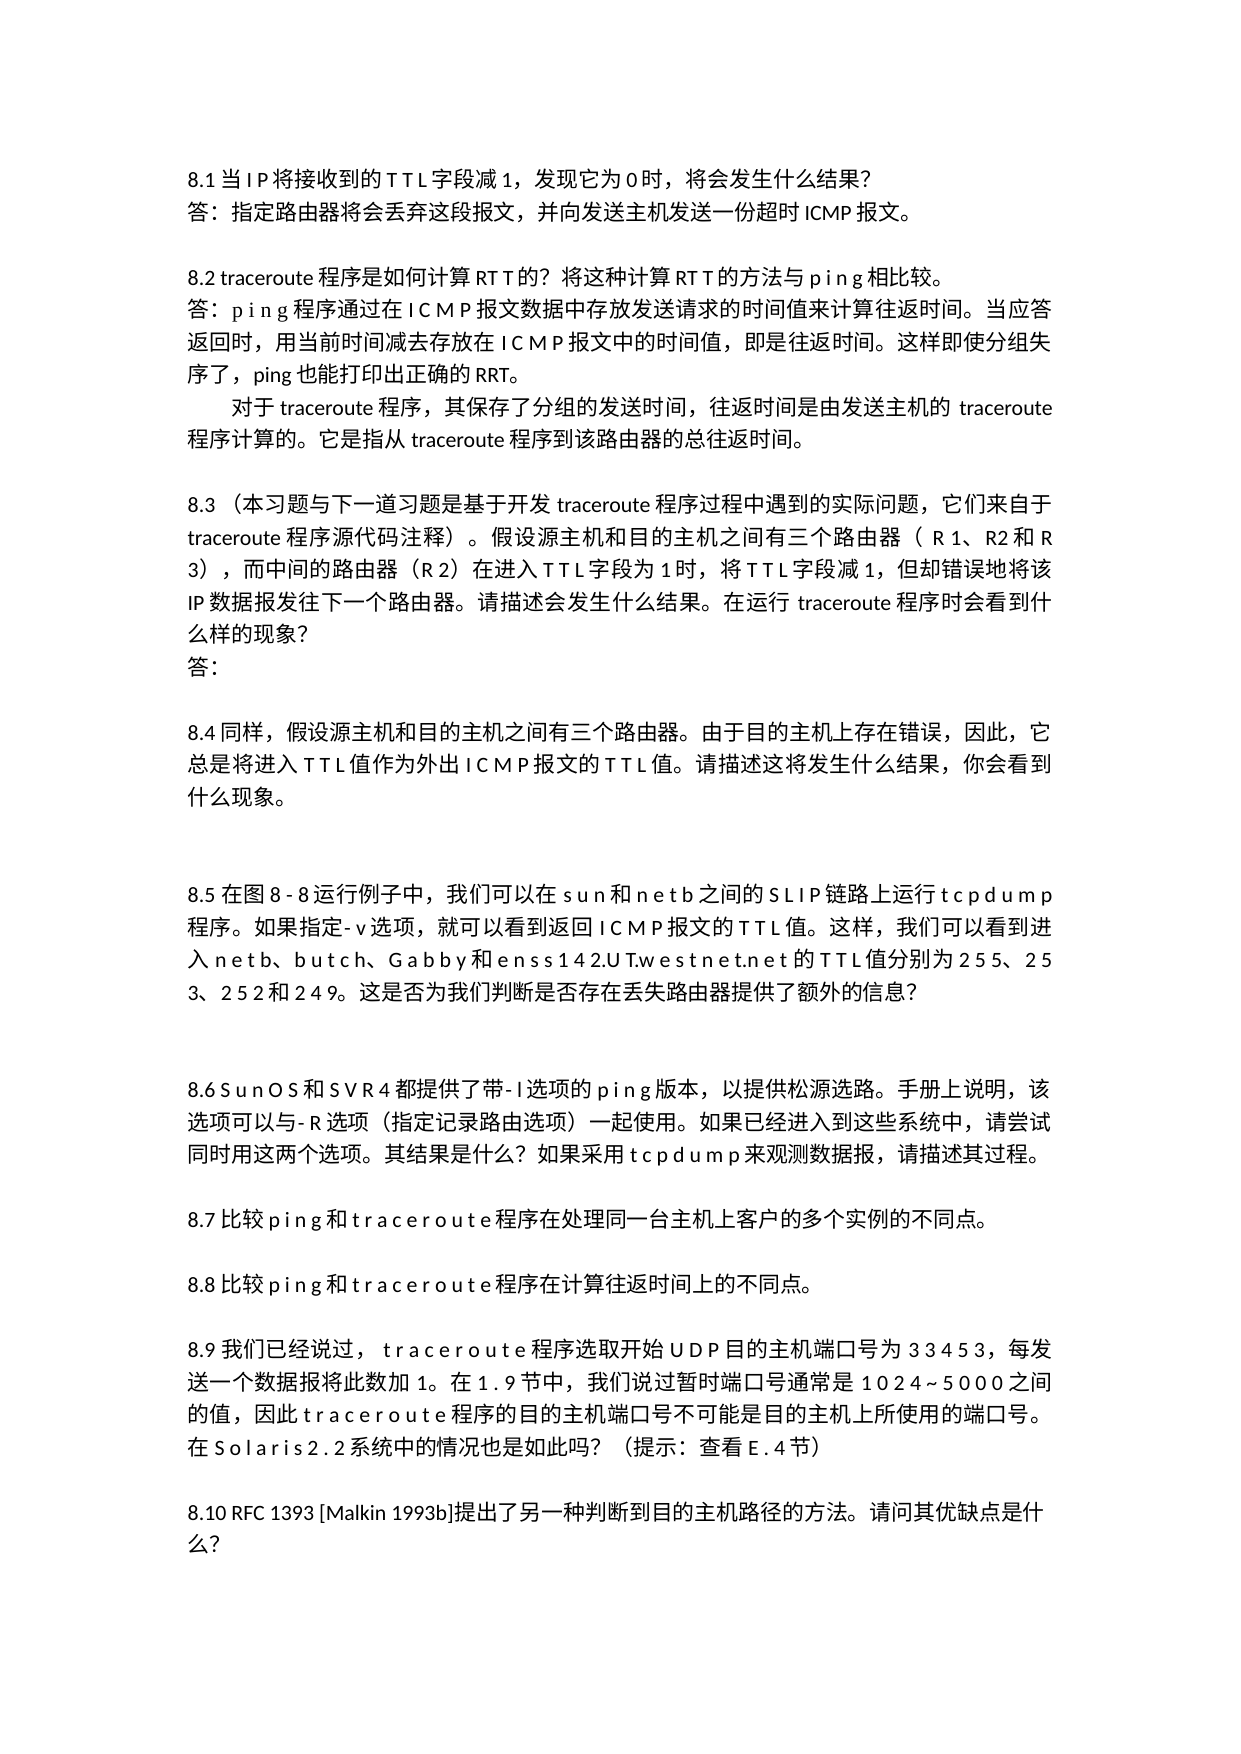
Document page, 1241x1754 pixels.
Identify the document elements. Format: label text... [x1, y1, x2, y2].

text 8.10 RFC 1393 [Malkin 1993b]提出了另一种判断到目的主机路径的方法。请问其优缺点是什 [187, 1494, 1053, 1527]
text 答：指定路由器将会丢弃这段报文，并向发送主机发送一份超时ICMP报文。 [187, 194, 1053, 227]
text 8.8 比较p i n g和t r a c e r o u t e程序在计算往返时间上的不同点。 [187, 1267, 1053, 1299]
text 8.5 在图8 - 8运行例子中，我们可以在 s u n和n e t b之间的S L I P链路上运行t c p d u m p程序。如果指定- v选项，就可以看到返回 I C M P报文的T T L值。这样，我们可以看到进入 n e t b、b u t c h、G a b b y和e n s s 1 4 2.U T.w e s t n e t.n e t的T T L值分别为2 5 5、2 5 3、2 5 2和2 4 9。这是否为我们判断是否存在丢失路由器提供了额外的信息？ [187, 877, 1053, 1007]
text 8.1 当I P将接收到的T T L字段减1，发现它为0时，将会发生什么结果？ [187, 162, 1053, 194]
text 8.3 （本习题与下一道习题是基于开发traceroute程序过程中遇到的实际问题，它们来自于traceroute程序源代码注释）。假设源主机和目的主机之间有三个路由器（ R 1、R2和R 3），而中间的路由器（R 2）在进入T T L字段为1时，将T T L字段减1，但却错误地将该IP数据报发往下一个路由器。请描述会发生什么结果。在运行traceroute程序时会看到什么样的现象？ [187, 487, 1053, 649]
text 答： [187, 649, 1053, 682]
text 8.9 我们已经说过， t r a c e r o u t e程序选取开始U D P目的主机端口号为 3 3 4 5 3，每发送一个数据报将此数加 1。在1 . 9节中，我们说过暂时端口号通常是 1 0 2 4 ~ 5 0 0 0之间的值，因此t r a c e r o u t e程序的目的主机端口号不可能是目的主机上所使用的端口号。在 S o l a r i s 2 . 2系统中的情况也是如此吗？（提示：查看 E . 4节） [187, 1332, 1053, 1462]
text 8.2 traceroute程序是如何计算RT T的？将这种计算RT T的方法与p i n g相比较。 [187, 259, 1053, 292]
text 么？ [187, 1527, 1053, 1559]
text 答：p i n g程序通过在I C M P报文数据中存放发送请求的时间值来计算往返时间。当应答返回时，用当前时间减去存放在 I C M P报文中的时间值，即是往返时间。这样即使分组失序了，ping也能打印出正确的RRT。 [187, 292, 1053, 389]
text 8.6 S u n O S和S V R 4都提供了带- l选项的p i n g版本，以提供松源选路。手册上说明，该选项可以与- R选项（指定记录路由选项）一起使用。如果已经进入到这些系统中，请尝试同时用这两个选项。其结果是什么？如果采用 t c p d u m p来观测数据报，请描述其过程。 [187, 1072, 1053, 1169]
text 8.4 同样，假设源主机和目的主机之间有三个路由器。由于目的主机上存在错误，因此，它 [187, 714, 1053, 747]
text 对于traceroute程序，其保存了分组的发送时间，往返时间是由发送主机的 traceroute程序计算的。它是指从 traceroute程序到该路由器的总往返时间。 [187, 389, 1053, 454]
text 8.7 比较p i n g和t r a c e r o u t e程序在处理同一台主机上客户的多个实例的不同点。 [187, 1202, 1053, 1234]
text 总是将进入T T L值作为外出I C M P报文的T T L值。请描述这将发生什么结果，你会看到什么现象。 [187, 747, 1053, 812]
